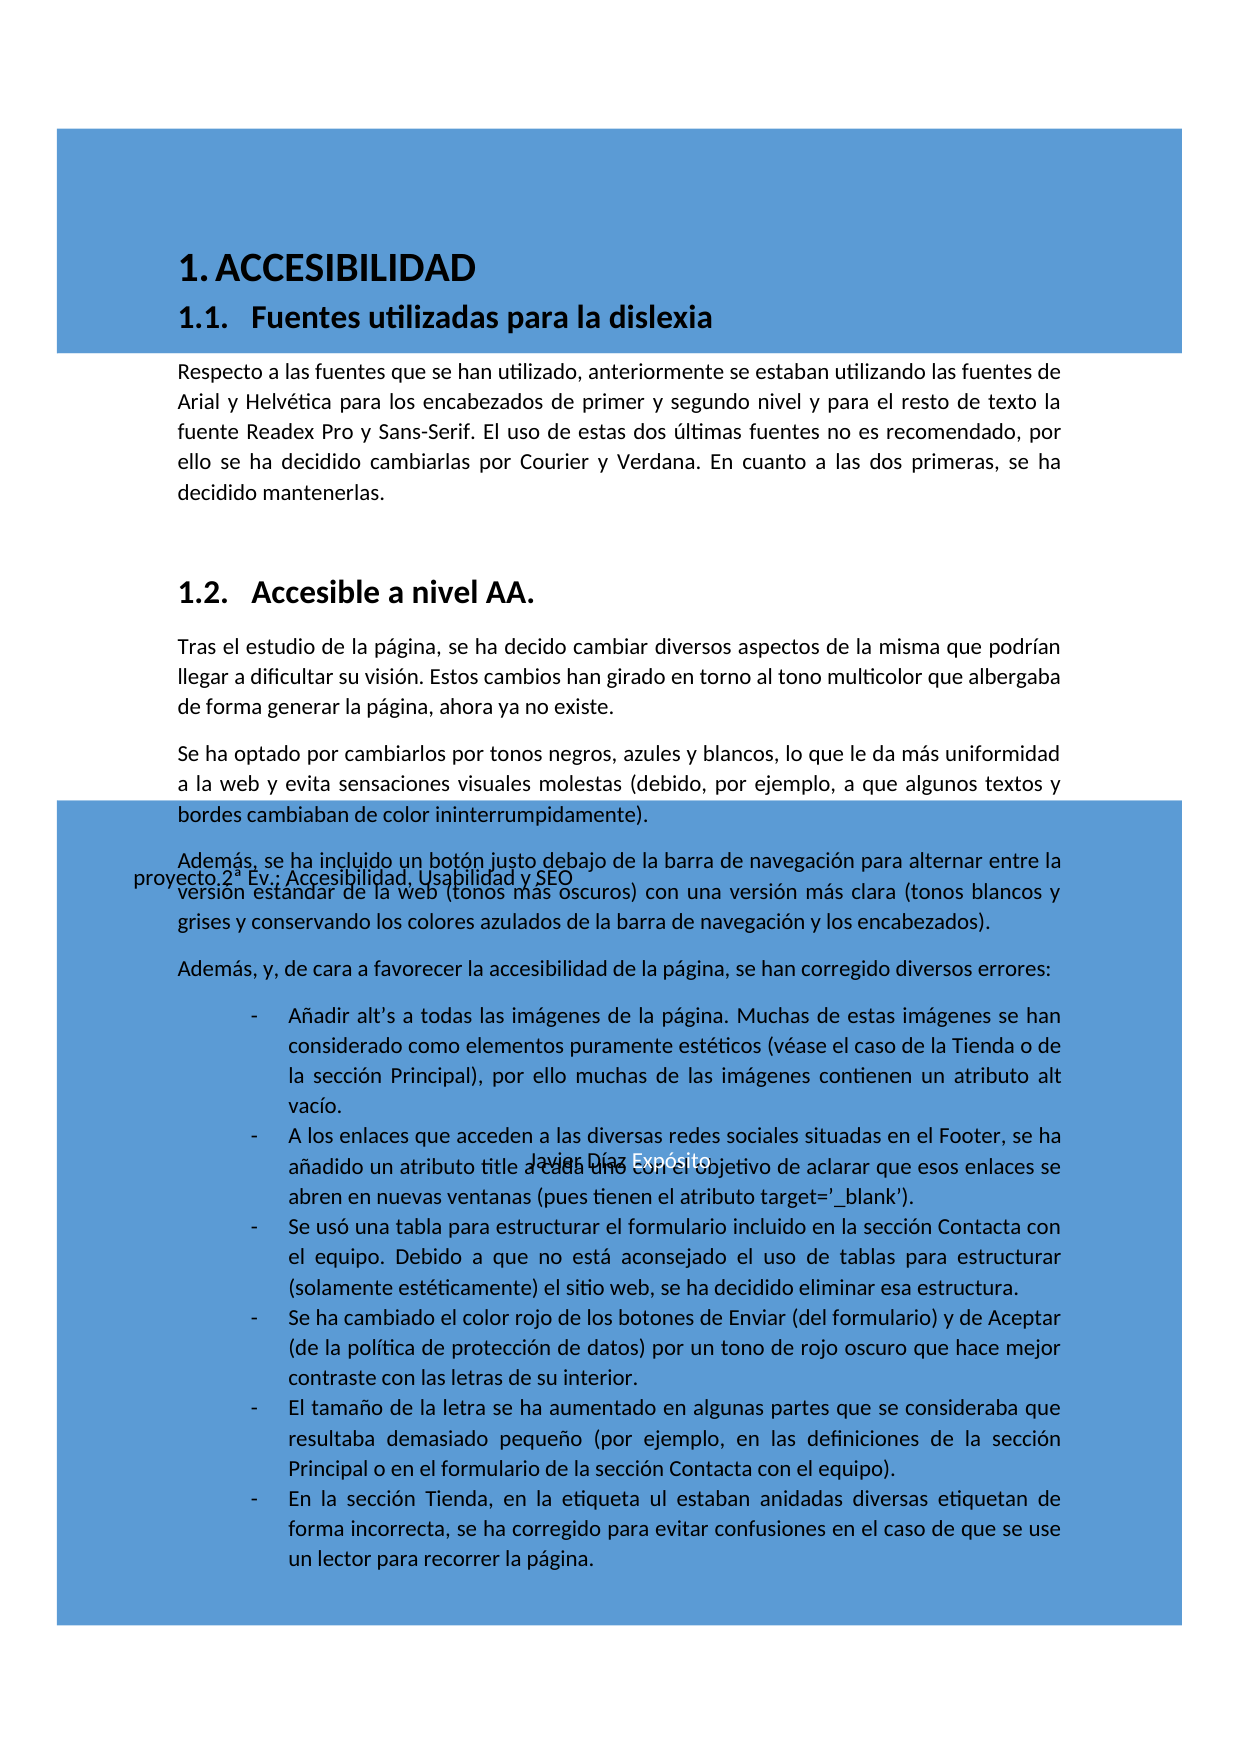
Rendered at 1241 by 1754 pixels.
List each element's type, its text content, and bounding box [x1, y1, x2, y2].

text Respecto a las fuentes que se han utilizado, anteriormente se estaban utilizando las fuentes de Arial y Helvética para los encabezados de primer y segundo nivel y para el resto de texto la fuente Readex Pro y Sans-Serif. El uso de estas dos últimas fuentes no es recomendado, por ello se ha decidido cambiarlas por Courier y Verdana. En cuanto a las dos primeras, se ha decidido mantenerlas. [177, 357, 1063, 506]
list Fuentes utilizadas para la dislexia [177, 296, 1063, 337]
text Tras el estudio de la página, se ha decido cambiar diversos aspectos de la misma que podrían llegar a dificultar su visión. Estos cambios han girado en torno al tono multicolor que albergaba de forma generar la página, ahora ya no existe. [177, 632, 1063, 721]
list En la sección Tienda, en la etiqueta ul estaban anidadas diversas etiquetan de forma incorrecta, se ha corregido para evitar confusiones en el caso de que se use un lector para recorrer la página. [251, 1484, 1063, 1573]
list A los enlaces que acceden a las diversas redes sociales situadas en el Footer, se ha añadido un atributo title a cada uno con el objetivo de aclarar que esos enlaces se abren en nuevas ventanas (pues tienen el atributo target=’_blank’). [251, 1122, 1063, 1210]
list El tamaño de la letra se ha aumentado en algunas partes que se consideraba que resultaba demasiado pequeño (por ejemplo, en las definiciones de la sección Principal o en el formulario de la sección Contacta con el equipo). [251, 1393, 1063, 1482]
text Además, se ha incluido un botón justo debajo de la barra de navegación para alternar entre la versión estándar de la web (tonos más oscuros) con una versión más clara (tonos blancos y grises y conservando los colores azulados de la barra de navegación y los encabezados). [177, 847, 1063, 935]
list Accesible a nivel AA. [177, 571, 1063, 612]
text Se ha optado por cambiarlos por tonos negros, azules y blancos, lo que le da más uniformidad a la web y evita sensaciones visuales molestas (debido, por ejemplo, a que algunos textos y bordes cambiaban de color ininterrumpidamente). [177, 739, 1063, 828]
list Añadir alt’s a todas las imágenes de la página. Muchas de estas imágenes se han considerado como elementos puramente estéticos (véase el caso de la Tienda o de la sección Principal), por ello muchas de las imágenes contienen un atributo alt vacío. [251, 1001, 1063, 1119]
list Se ha cambiado el color rojo de los botones de Enviar (del formulario) y de Aceptar (de la política de protección de datos) por un tono de rojo oscuro que hace mejor contraste con las letras de su interior. [251, 1303, 1063, 1391]
list Se usó una tabla para estructurar el formulario incluido en la sección Contacta con el equipo. Debido a que no está aconsejado el uso de tablas para estructurar (solamente estéticamente) el sitio web, se ha decidido eliminar esa estructura. [251, 1212, 1063, 1301]
text Además, y, de cara a favorecer la accesibilidad de la página, se han corregido diversos errores: [177, 954, 1063, 982]
